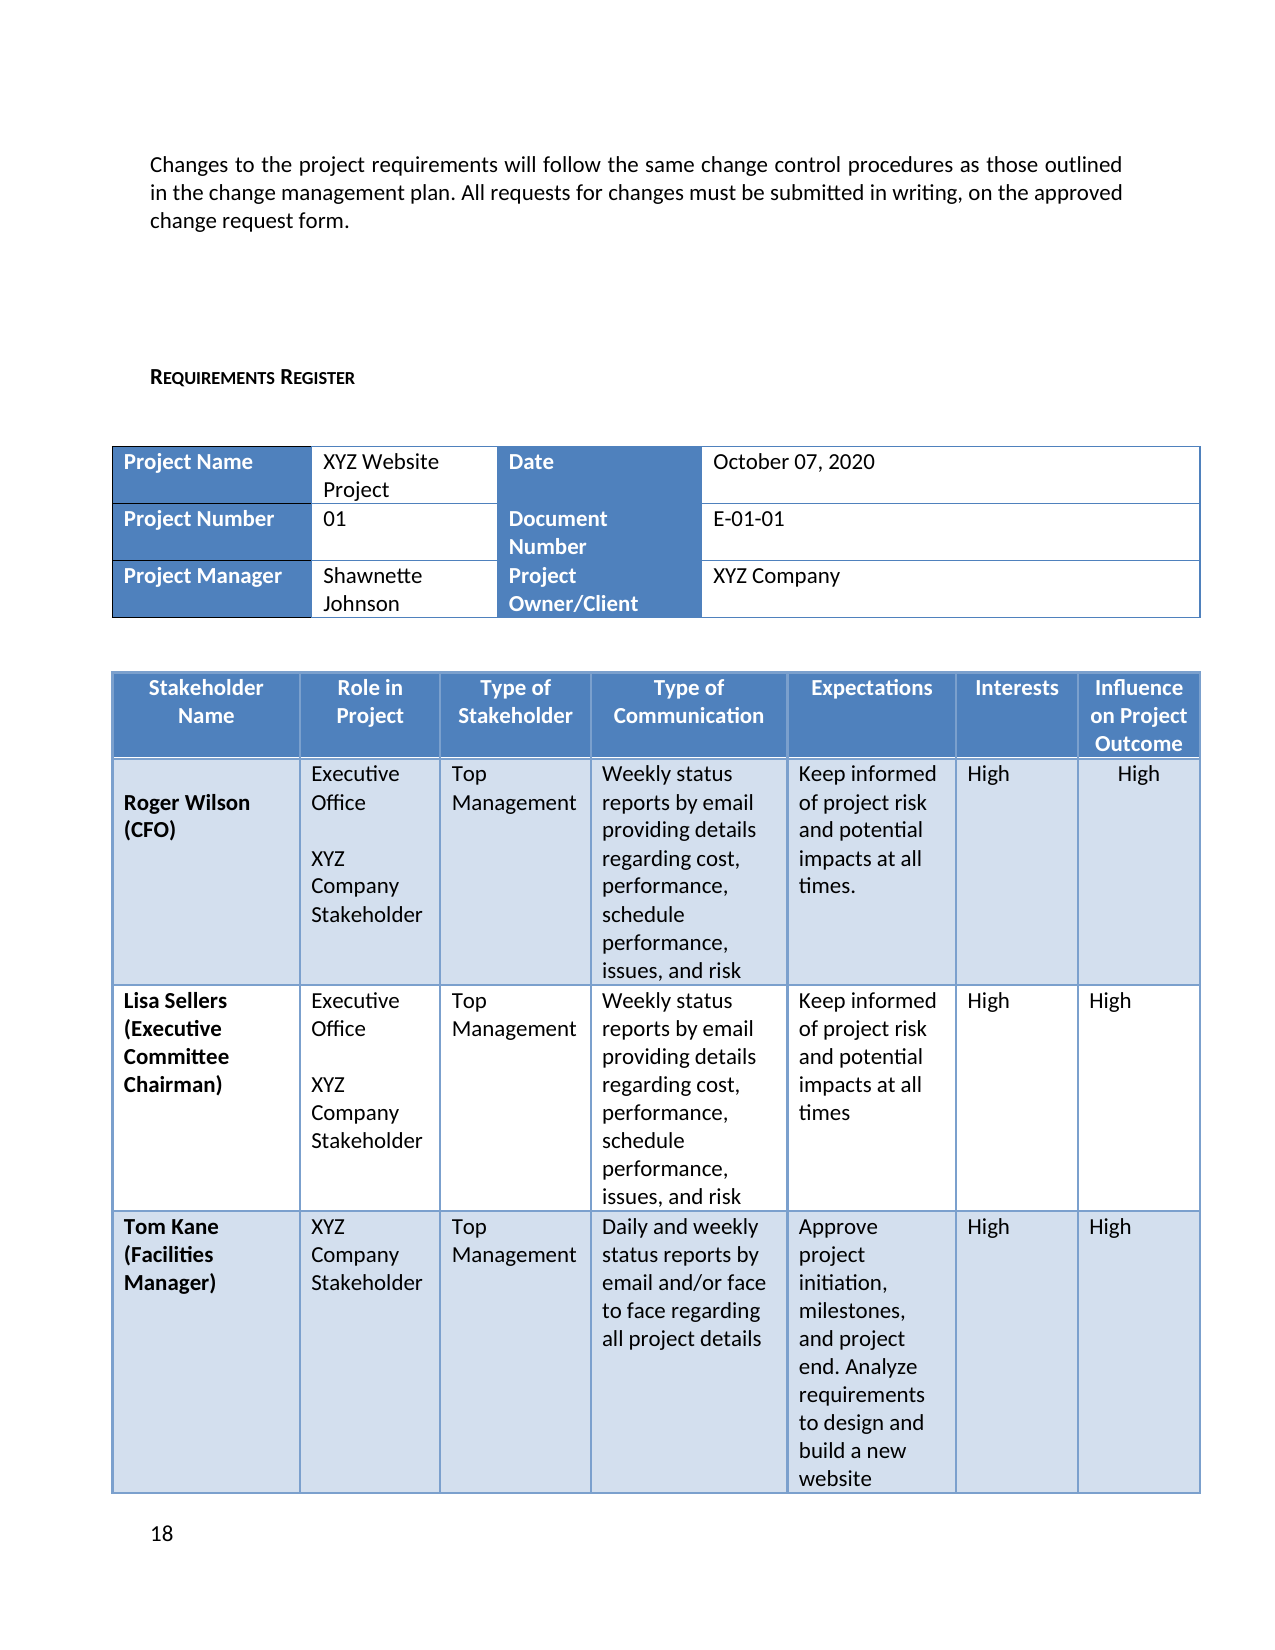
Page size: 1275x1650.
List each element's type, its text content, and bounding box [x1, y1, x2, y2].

table_cell E-01-01 [702, 504, 1199, 560]
table_header XYZ Website Project [312, 447, 497, 503]
table_header Expectations [789, 674, 955, 757]
table_cell Shawnette Johnson [312, 561, 497, 617]
table_cell Weekly status reports by email providing details regarding cost, performance, schedule performance, issues, and risk [592, 986, 786, 1210]
table_header Date [498, 447, 701, 503]
table_cell Executive Office XYZ Company Stakeholder [301, 986, 439, 1210]
table_cell 01 [312, 504, 497, 560]
table_cell Project Manager [113, 561, 311, 617]
table_header Stakeholder Name [114, 674, 299, 757]
table_header October 07, 2020 [702, 447, 1199, 503]
table_header Type of Stakeholder [441, 674, 590, 757]
table_cell High [1079, 760, 1199, 984]
text Requirements Register [150, 362, 1125, 390]
text Changes to the project requirements will follow the same change control procedures as those outlined in the change management plan. All requests for changes must be submitted in writing, on the approved change request form. [150, 150, 1125, 234]
table_cell High [957, 1212, 1077, 1492]
table_cell Approve project initiation, milestones, and project end. Analyze requirements to design and build a new website [789, 1212, 955, 1492]
table_cell Top Management [441, 986, 590, 1210]
table_cell Roger Wilson (CFO) [114, 760, 299, 984]
table_cell Top Management [441, 1212, 590, 1492]
table_cell Tom Kane (Facilities Manager) [114, 1212, 299, 1492]
table_cell Project Owner/Client [498, 561, 701, 617]
table_header Interests [957, 674, 1077, 757]
table_cell High [957, 986, 1077, 1210]
table_cell High [1079, 1212, 1199, 1492]
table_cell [301, 1212, 439, 1492]
table_header Role in Project [301, 674, 439, 757]
table_cell Daily and weekly status reports by email and/or face to face regarding all project details [592, 1212, 786, 1492]
table_cell High [1079, 986, 1199, 1210]
table_header Influence on Project Outcome [1079, 674, 1199, 757]
table_cell Document Number [498, 504, 701, 560]
table_cell Project Number [113, 504, 311, 560]
table_header Project Name [113, 447, 311, 503]
table_header Type of Communication [592, 674, 786, 757]
table_cell Lisa Sellers (Executive Committee Chairman) [114, 986, 299, 1210]
table_cell Executive Office XYZ Company Stakeholder [301, 760, 439, 984]
table_cell Top Management [441, 760, 590, 984]
table_cell XYZ Company [702, 561, 1199, 617]
table_cell Keep informed of project risk and potential impacts at all times [789, 986, 955, 1210]
table_cell High [957, 760, 1077, 984]
table_cell Weekly status reports by email providing details regarding cost, performance, schedule performance, issues, and risk [592, 760, 786, 984]
table_cell Keep informed of project risk and potential impacts at all times. [789, 760, 955, 984]
